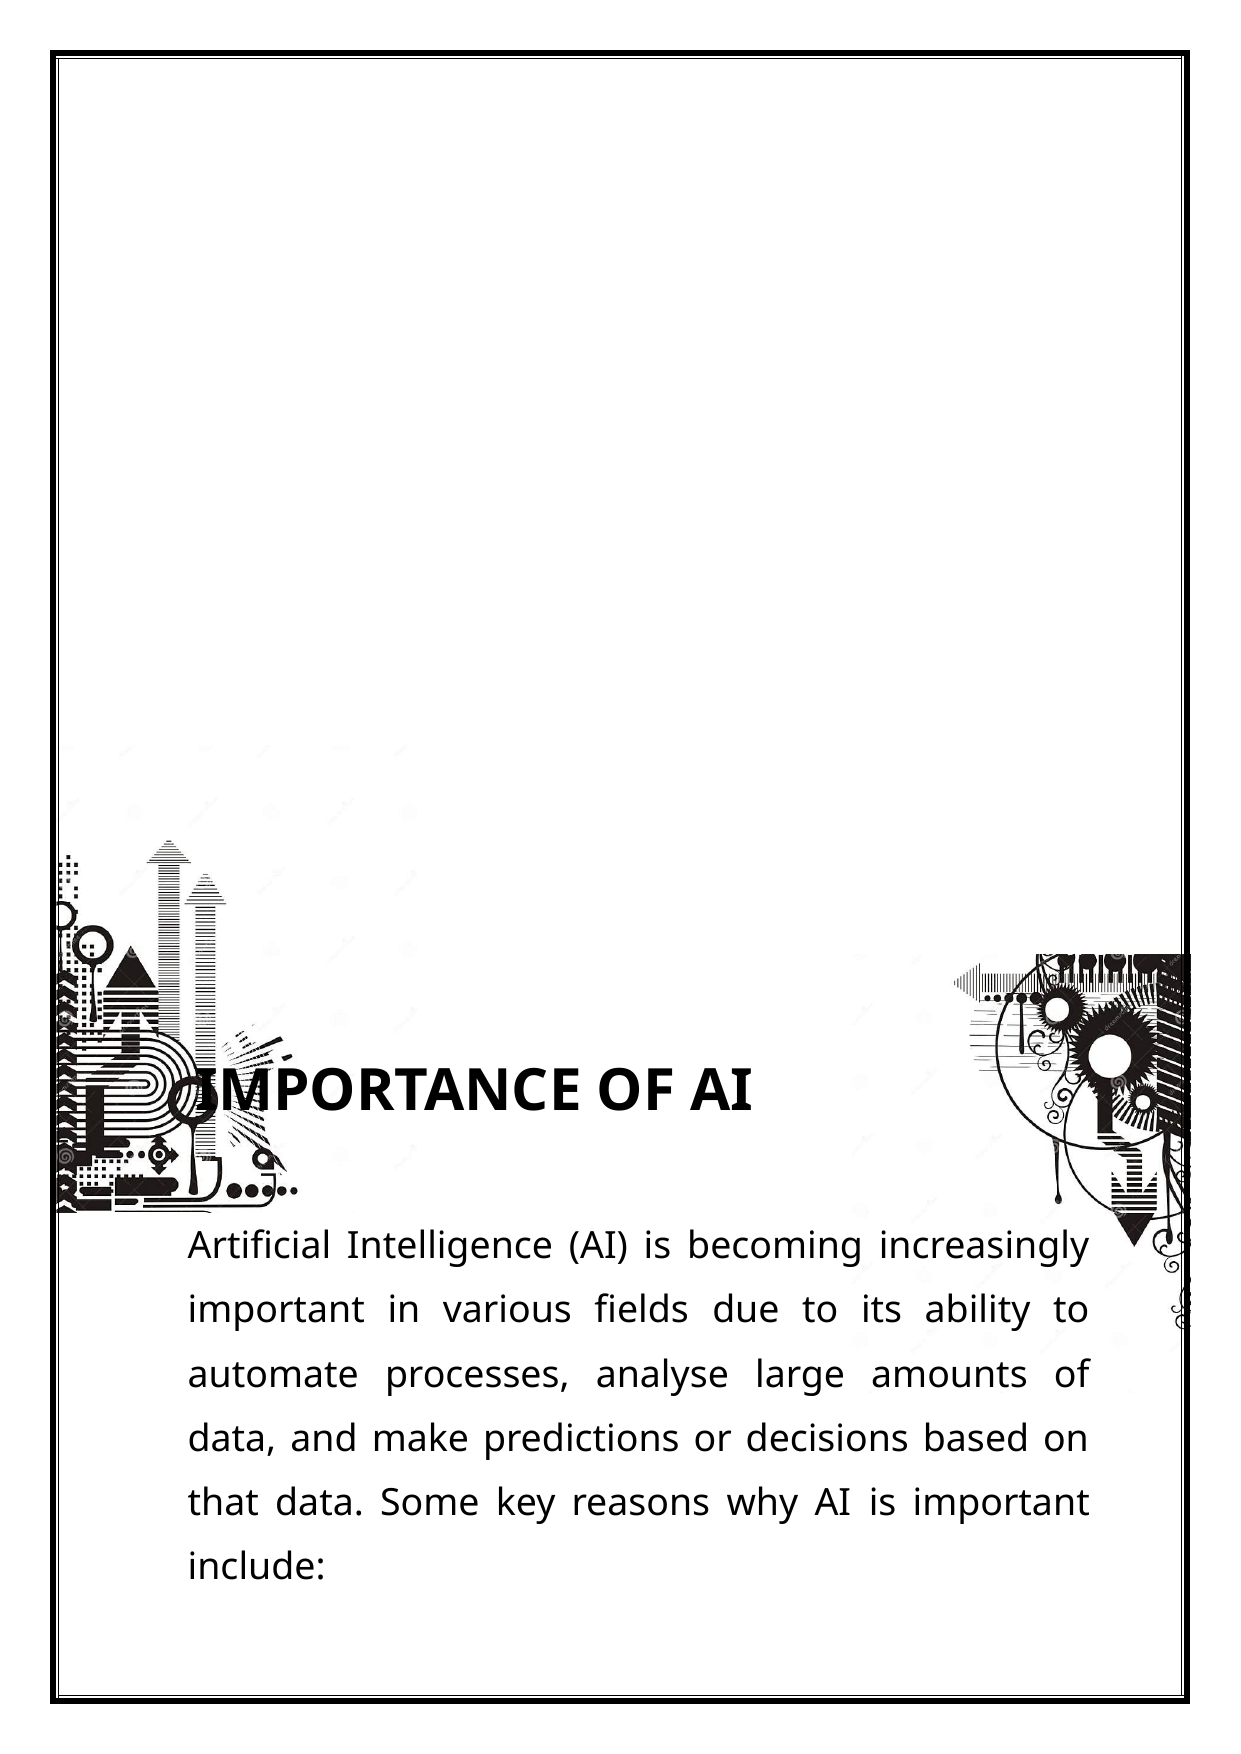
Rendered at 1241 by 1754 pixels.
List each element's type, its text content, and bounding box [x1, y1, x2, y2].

picture [852, 954, 1181, 1393]
subtitle IMPORTANCE OF AI [150, 1048, 1071, 1127]
text Artificial Intelligence (AI) is becoming increasingly important in various fields due to its ability to automate processes, analyse large amounts of data, and make predictions or decisions based on that data. Some key reasons why AI is important include: [187, 1218, 1090, 1591]
picture [59, 745, 417, 1213]
